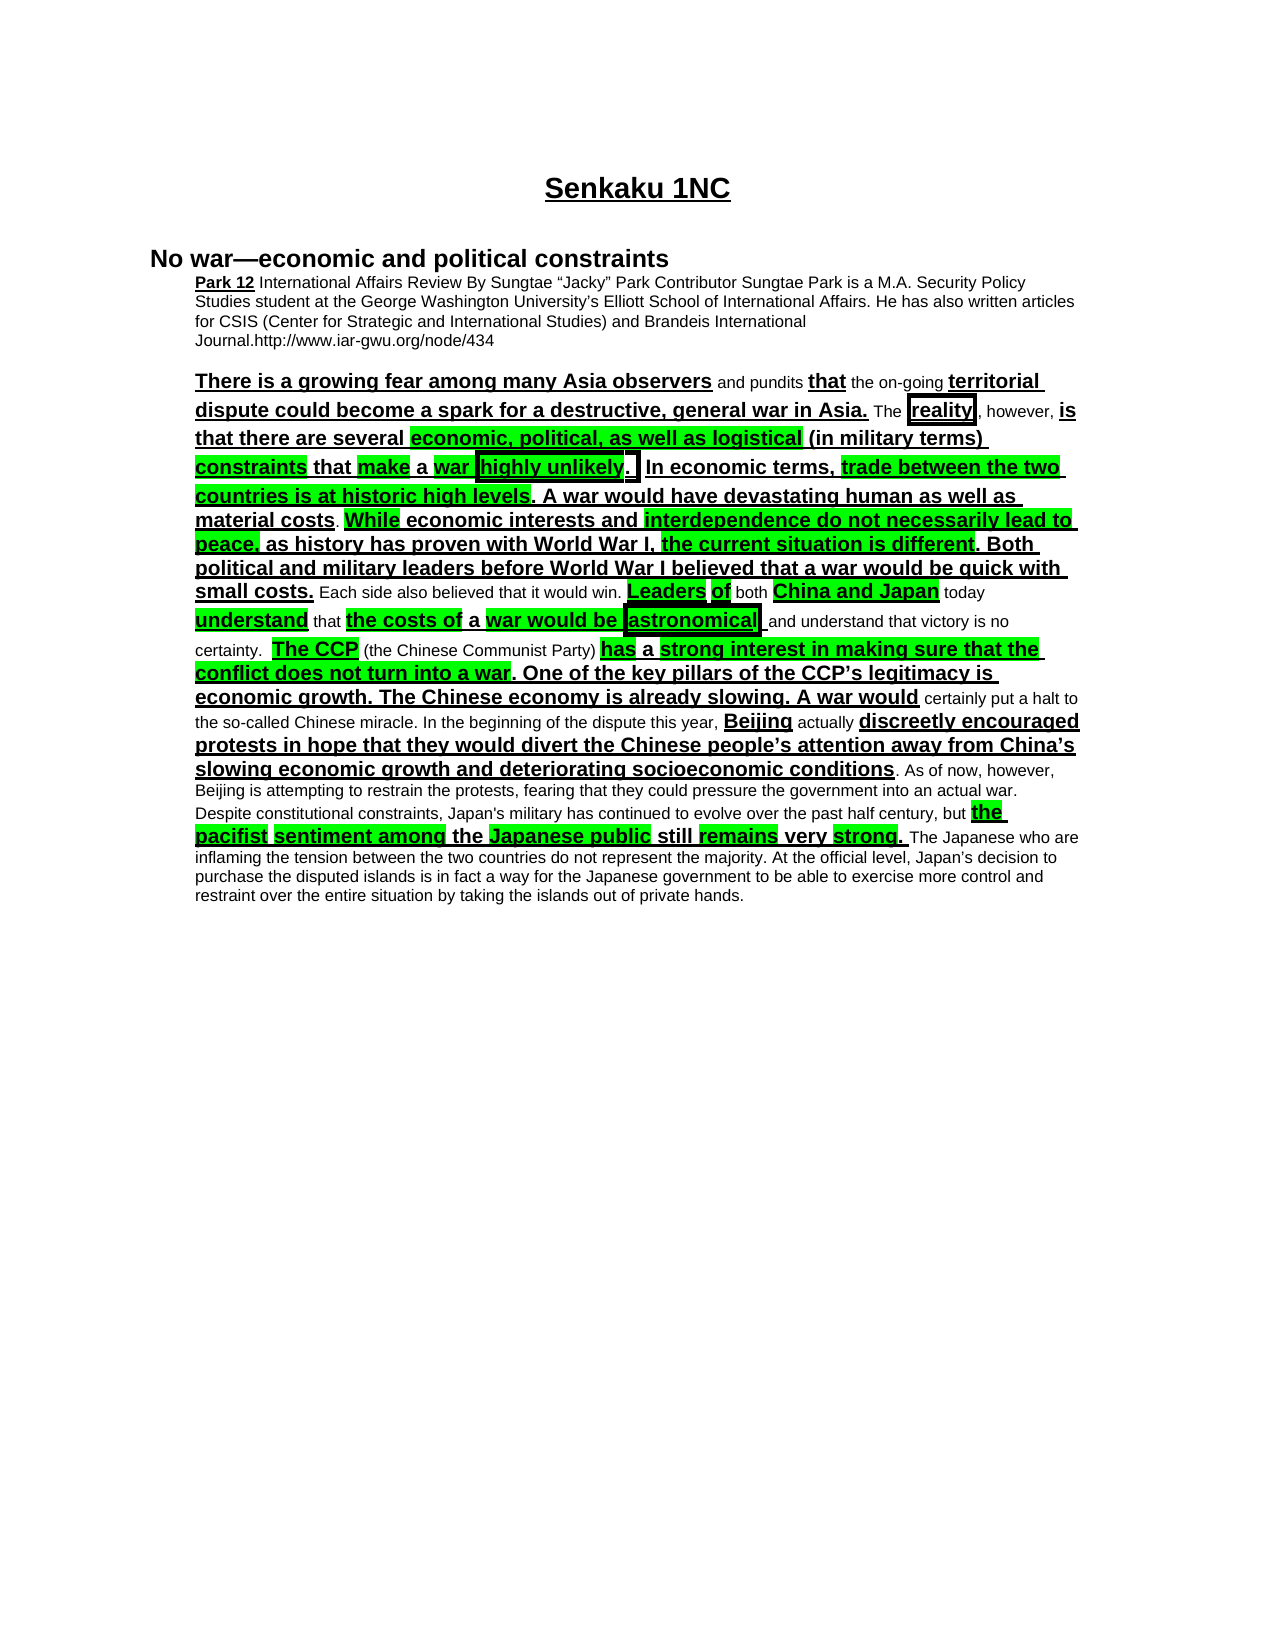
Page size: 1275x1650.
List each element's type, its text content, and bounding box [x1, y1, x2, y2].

text There is a growing fear among many Asia observers and pundits that the on-going territorial dispute could become a spark for a destructive, general war in Asia. The reality, however, is that there are several economic, political, as well as logistical (in military terms) constraints that make a war highly unlikely. In economic terms, trade between the two countries is at historic high levels. A war would have devastating human as well as material costs. While economic interests and interdependence do not necessarily lead to peace, as history has proven with World War I, the current situation is different. Both political and military leaders before World War I believed that a war would be quick with small costs. Each side also believed that it would win. Leaders of both China and Japan today understand that the costs of a war would be astronomical and understand that victory is no certainty. The CCP (the Chinese Communist Party) has a strong interest in making sure that the conflict does not turn into a war. One of the key pillars of the CCP’s legitimacy is economic growth. The Chinese economy is already slowing. A war would certainly put a halt to the so-called Chinese miracle. In the beginning of the dispute this year, Beijing actually discreetly encouraged protests in hope that they would divert the Chinese people’s attention away from China’s slowing economic growth and deteriorating socioeconomic conditions. As of now, however, Beijing is attempting to restrain the protests, fearing that they could pressure the government into an actual war. Despite constitutional constraints, Japan's military has continued to evolve over the past half century, but the pacifist sentiment among the Japanese public still remains very strong. The Japanese who are inflaming the tension between the two countries do not represent the majority. At the official level, Japan’s decision to purchase the disputed islands is in fact a way for the Japanese government to be able to exercise more control and restraint over the entire situation by taking the islands out of private hands. [195, 369, 1080, 905]
text No war—economic and political constraints [150, 244, 1125, 273]
text Senkaku 1NC [150, 171, 1125, 204]
text Park 12 International Affairs Review By Sungtae “Jacky” Park Contributor Sungtae Park is a M.A. Security Policy Studies student at the George Washington University’s Elliott School of International Affairs. He has also written articles for CSIS (Center for Strategic and International Studies) and Brandeis International Journal.http://www.iar-gwu.org/node/434 [195, 273, 1080, 350]
